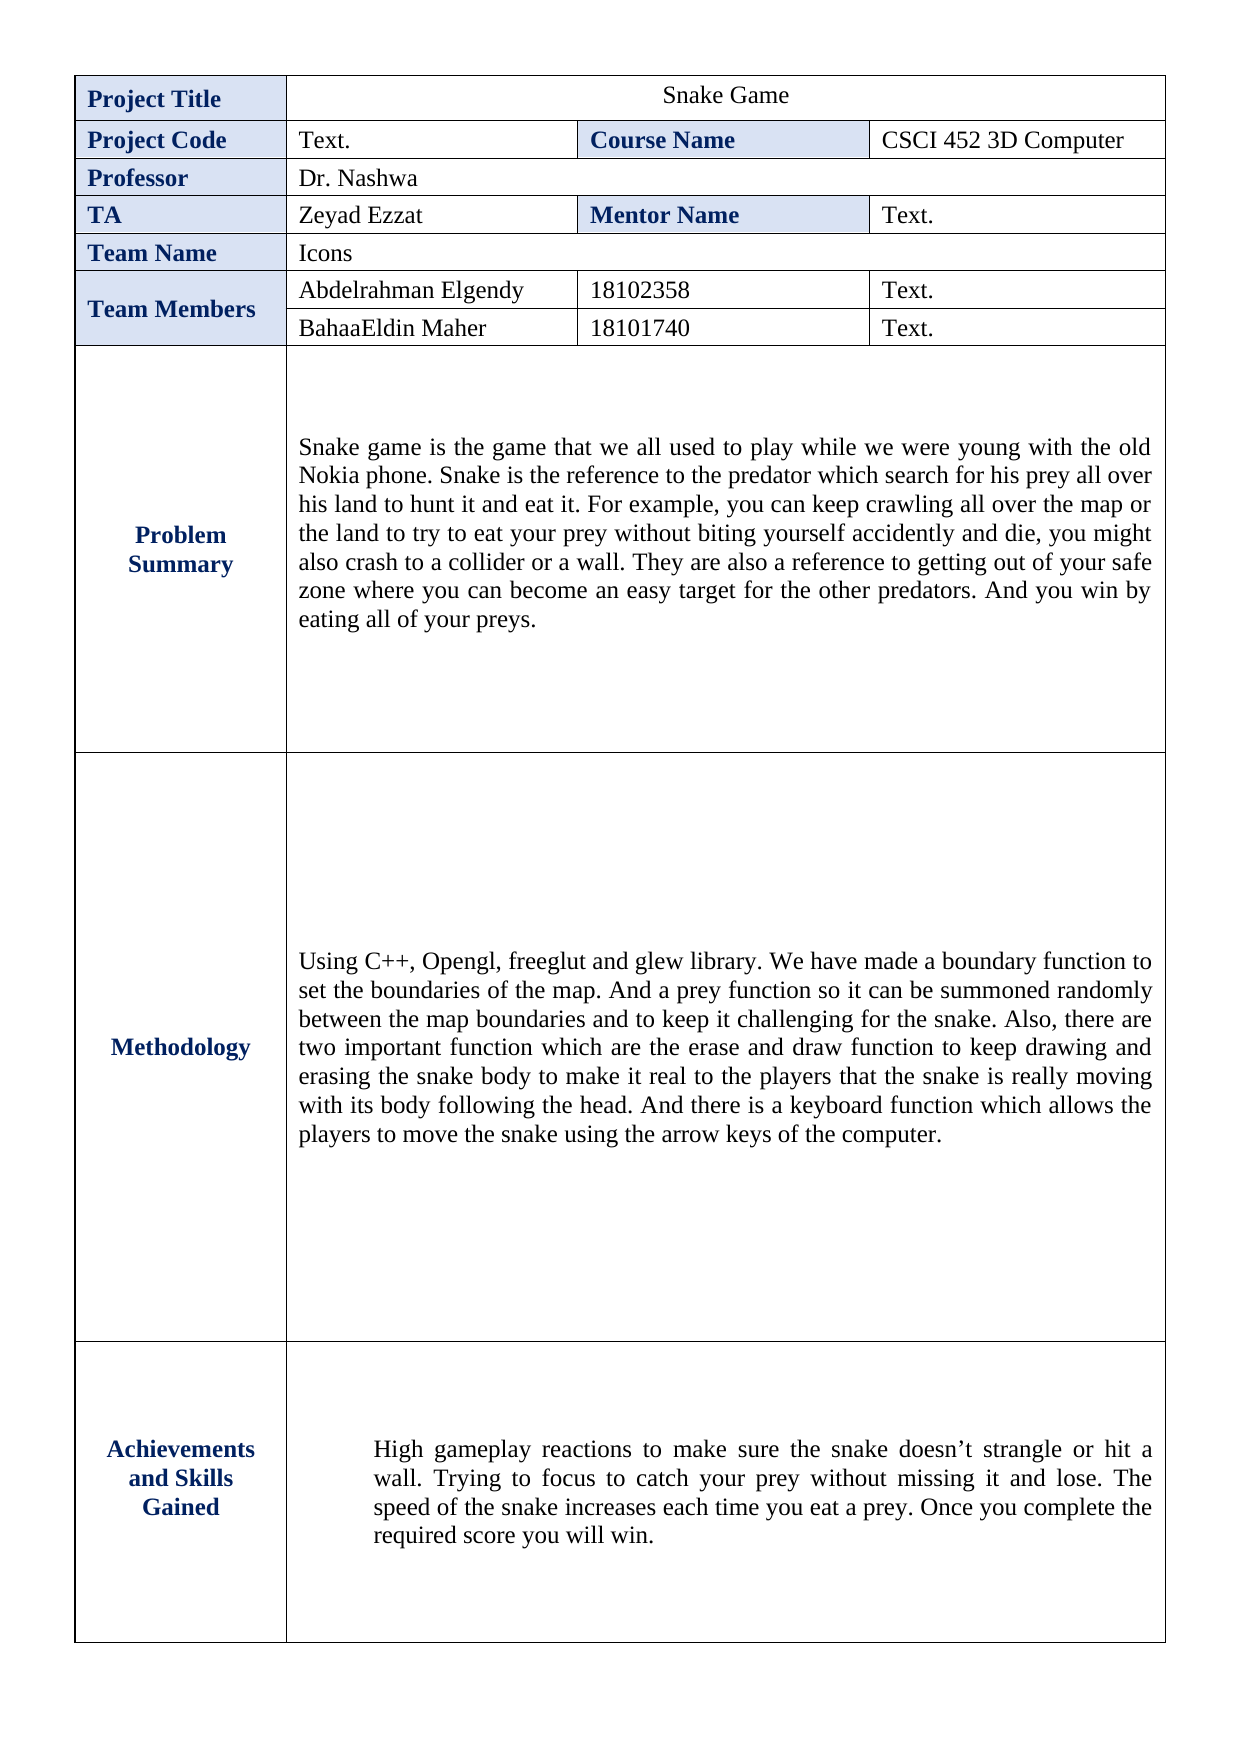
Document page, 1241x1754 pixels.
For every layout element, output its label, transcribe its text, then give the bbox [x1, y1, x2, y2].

table_cell TA [76, 196, 286, 232]
table_cell Achievements and Skills Gained [76, 1342, 286, 1642]
table_cell Mentor Name [578, 196, 869, 232]
table_cell Project Code [76, 121, 286, 157]
table_cell Professor [76, 159, 286, 195]
table_cell Course Name [578, 121, 869, 157]
table_cell Methodology [76, 753, 286, 1341]
table_cell Team Members [76, 271, 286, 345]
table_cell Team Name [76, 234, 286, 270]
table_header Project Title [76, 76, 286, 120]
table_cell Problem Summary [76, 346, 286, 752]
